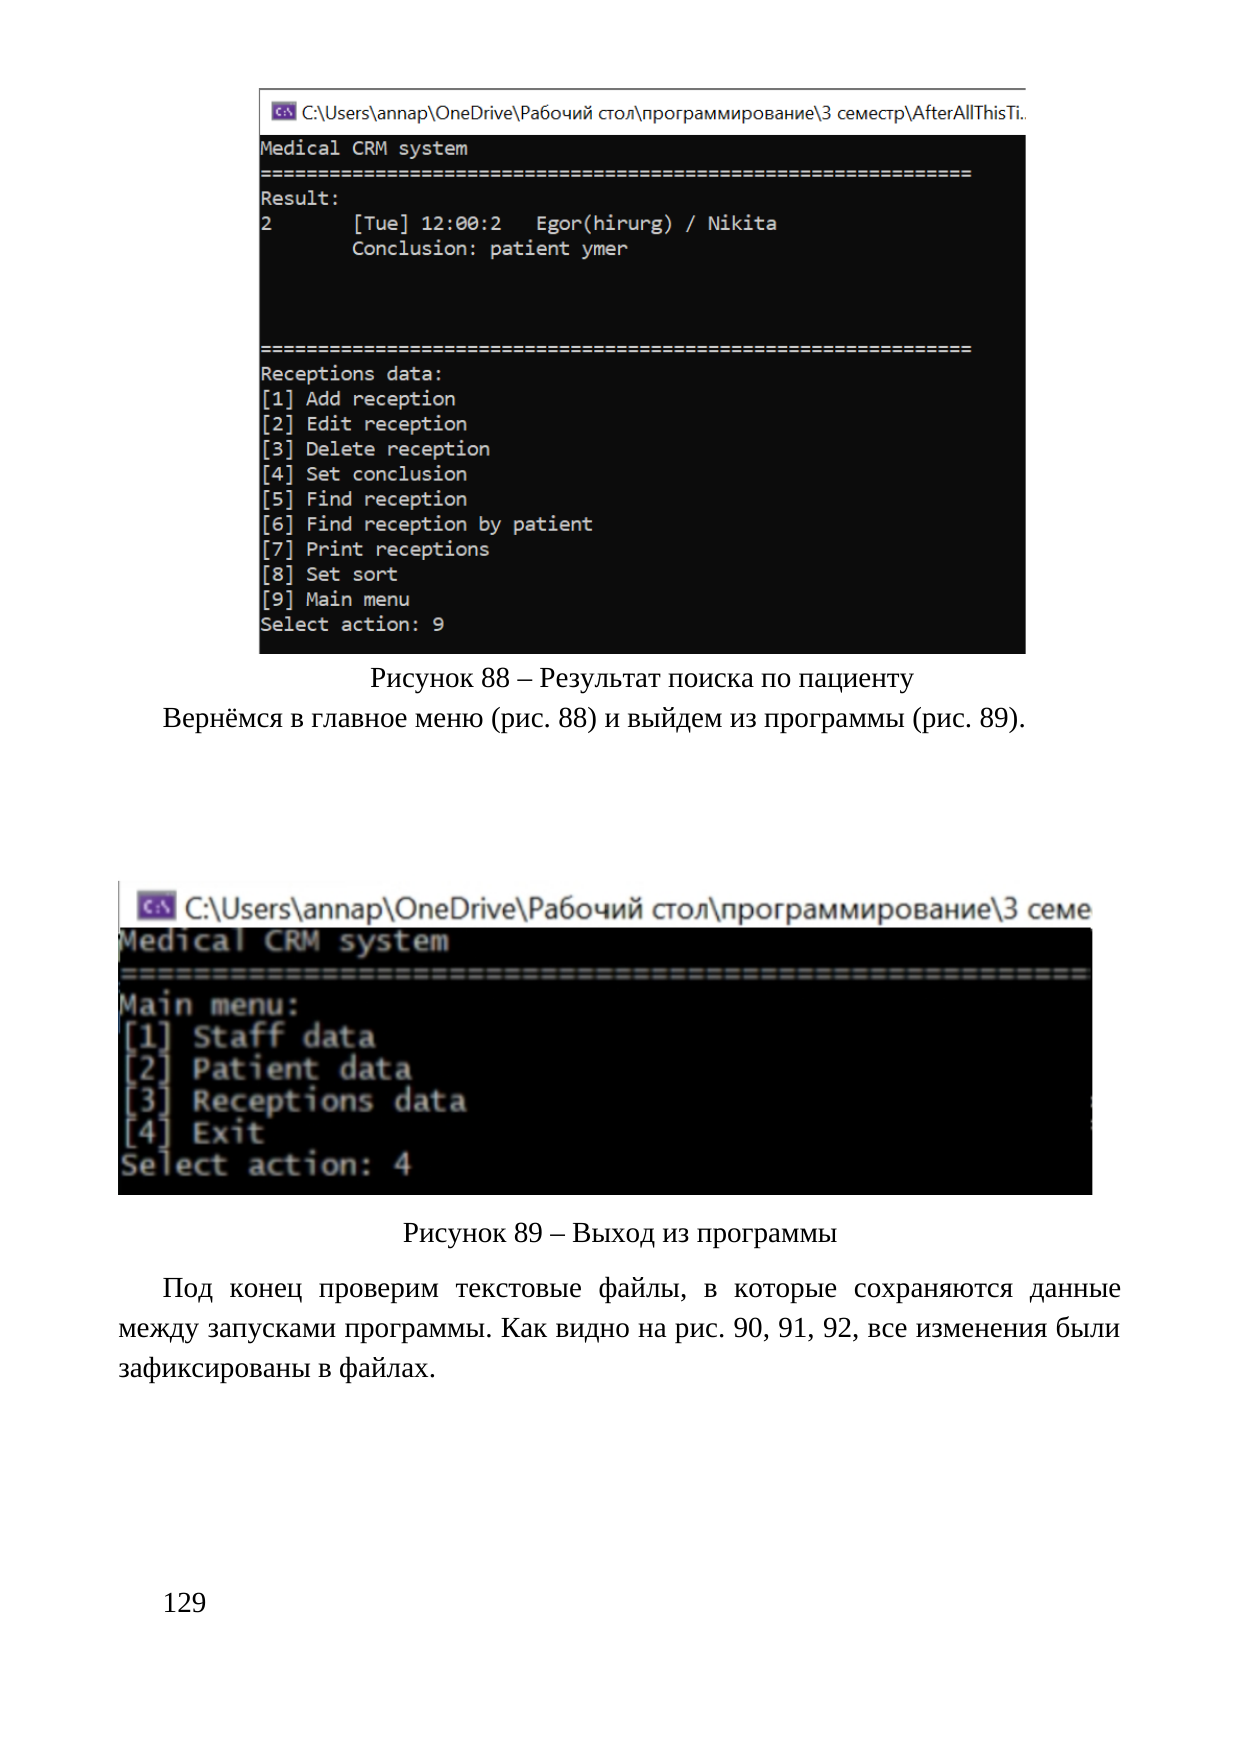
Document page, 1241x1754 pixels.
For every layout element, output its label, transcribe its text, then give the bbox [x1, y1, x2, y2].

picture [258, 88, 1026, 654]
text Вернёмся в главное меню (рис. 88) и выйдем из программы (рис. 89). [118, 700, 1122, 734]
text Под конец проверим текстовые файлы, в которые сохраняются данные между запусками программы. Как видно на рис. 90, 91, 92, все изменения были зафиксированы в файлах. [118, 1270, 1122, 1384]
text Рисунок 88 – Результат поиска по пациенту [118, 660, 1122, 693]
picture [118, 874, 1093, 1195]
